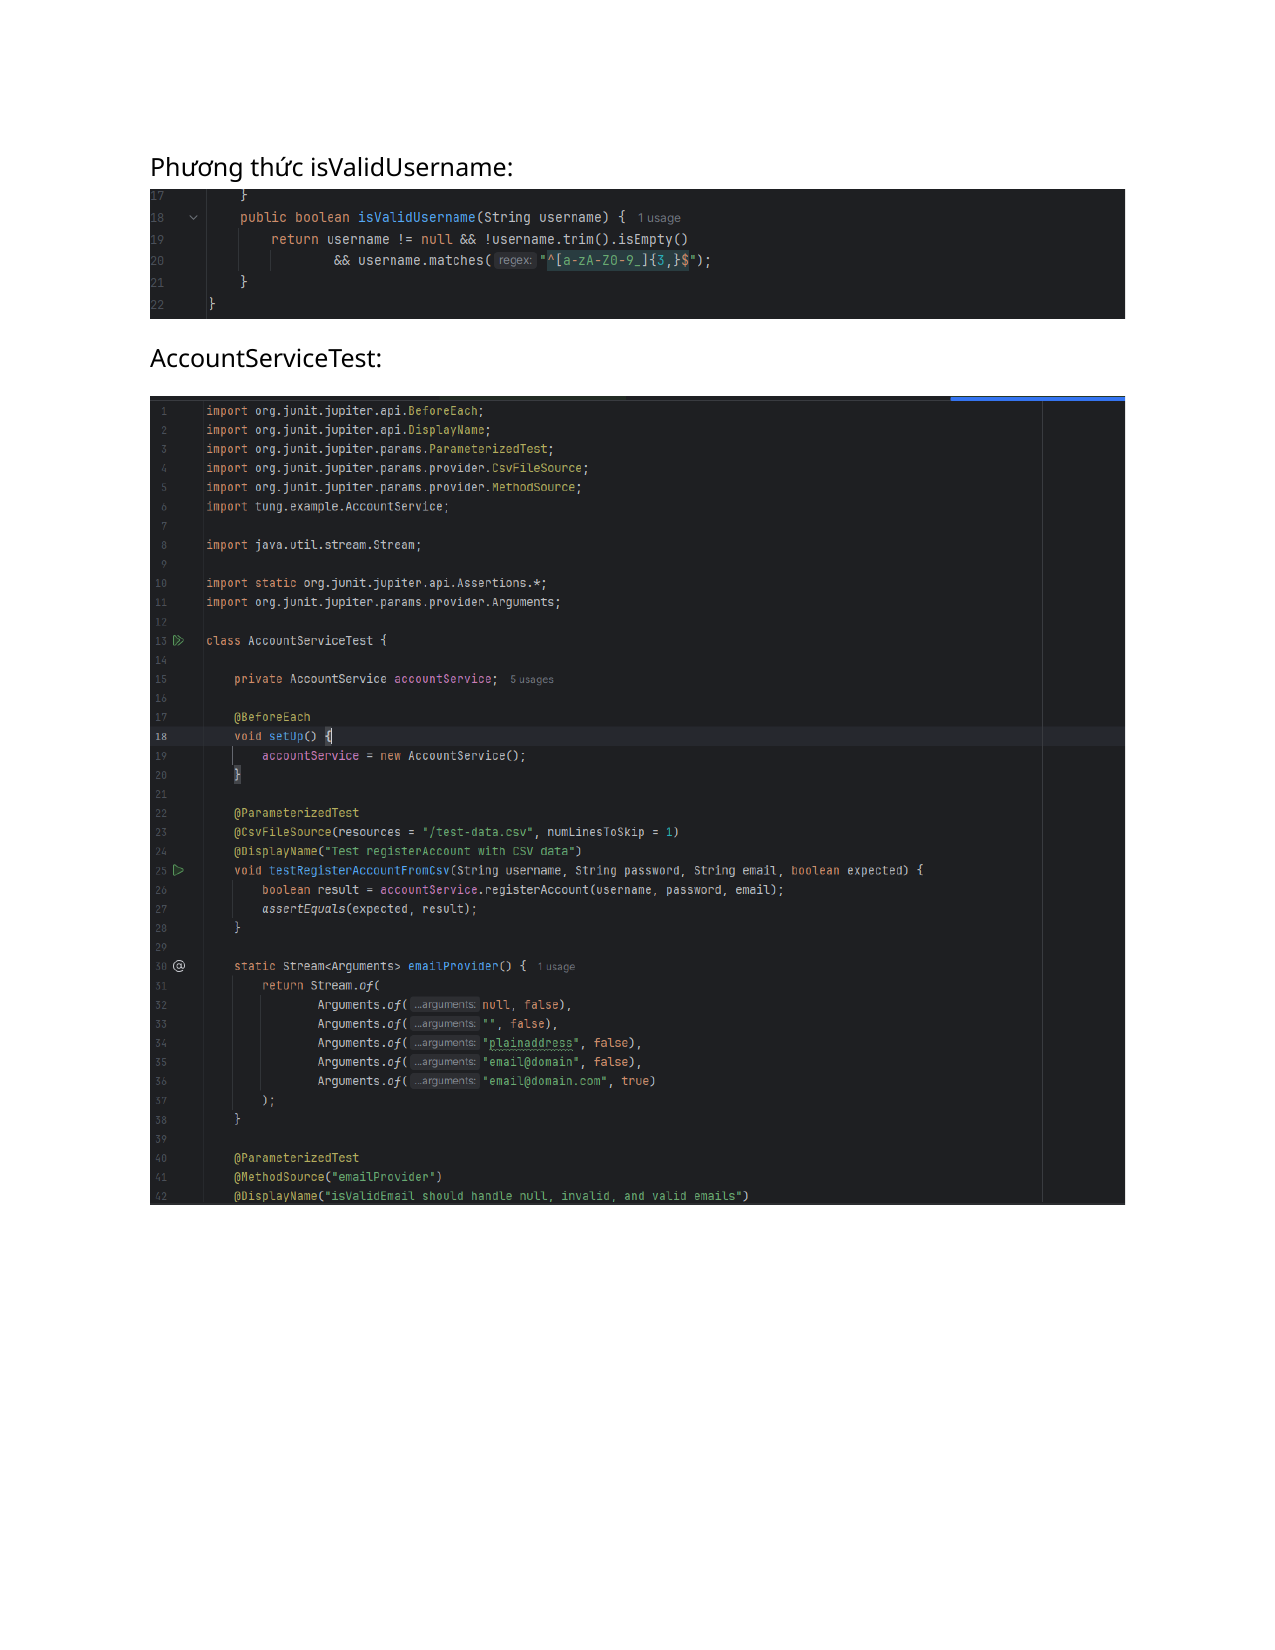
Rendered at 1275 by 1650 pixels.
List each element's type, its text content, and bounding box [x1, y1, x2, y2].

text AccountServiceTest: [150, 341, 1125, 375]
text Phương thức isValidUsername: [150, 150, 1125, 189]
picture [150, 189, 1125, 319]
picture [150, 396, 1125, 1205]
